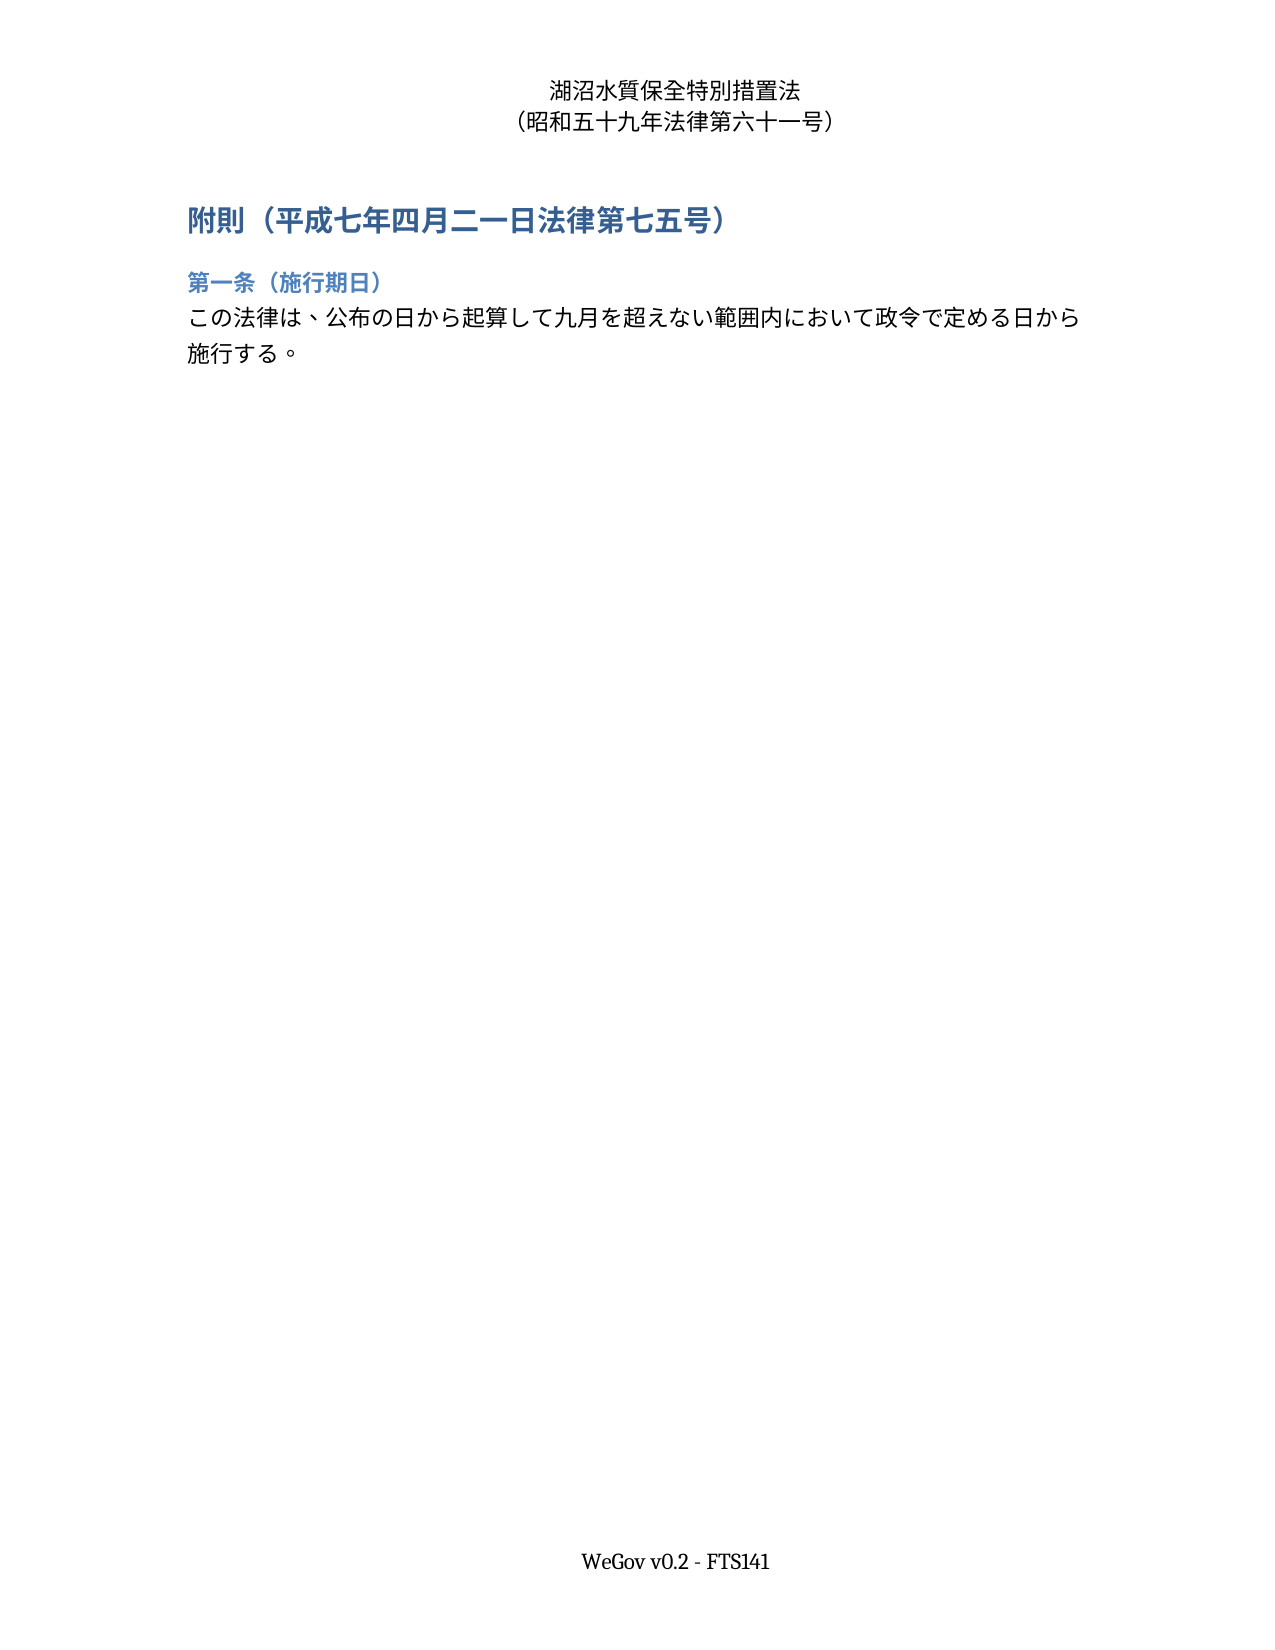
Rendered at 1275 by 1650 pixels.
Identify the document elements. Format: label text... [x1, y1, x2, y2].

text この法律は、公布の日から起算して九月を超えない範囲内において政令で定める日から施行する。 [187, 302, 1087, 369]
subtitle 第一条（施行期日） [187, 266, 1087, 298]
subtitle 附則（平成七年四月二一日法律第七五号） [187, 200, 1087, 240]
